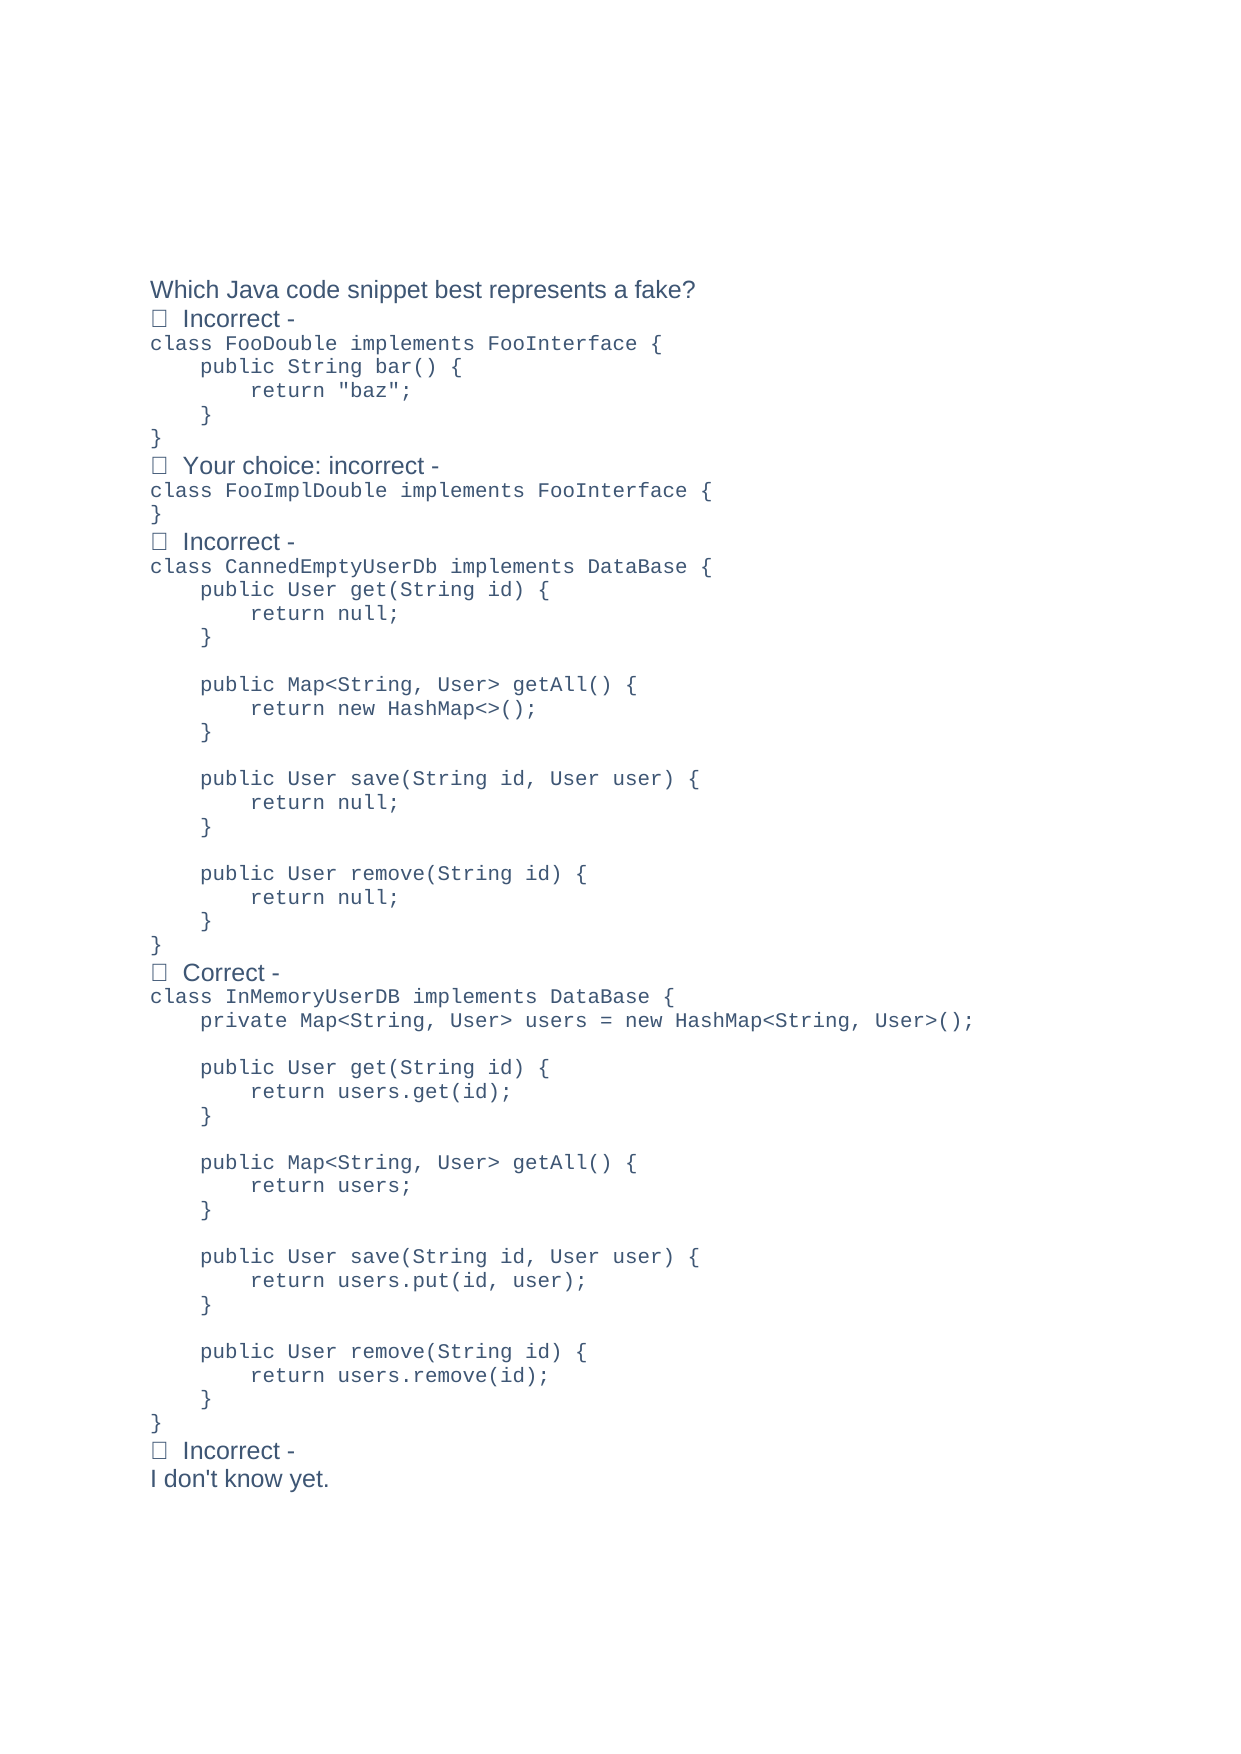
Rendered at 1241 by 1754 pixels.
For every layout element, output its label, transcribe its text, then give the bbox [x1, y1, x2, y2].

text class FooDouble implements FooInterface { public String bar() { return "baz"; } } [150, 333, 1090, 451]
text I don't know yet. [150, 1464, 1090, 1493]
text  Incorrect - [150, 304, 1090, 333]
text  Incorrect - [150, 527, 1090, 556]
text Which Java code snippet best represents a fake? [150, 262, 1090, 304]
text class FooImplDouble implements FooInterface { [150, 479, 1090, 503]
text  Your choice: incorrect - [150, 451, 1090, 479]
text } [150, 503, 1090, 527]
text class CannedEmptyUserDb implements DataBase { public User get(String id) { return null; } public Map<String, User> getAll() { return new HashMap<>(); } public User save(String id, User user) { return null; } public User remove(String id) { return null; } } [150, 556, 1090, 958]
text  Incorrect - [150, 1436, 1090, 1464]
text  Correct - [150, 958, 1090, 986]
text class InMemoryUserDB implements DataBase { private Map<String, User> users = new HashMap<String, User>(); public User get(String id) { return users.get(id); } public Map<String, User> getAll() { return users; } public User save(String id, User user) { return users.put(id, user); } public User remove(String id) { return users.remove(id); } } [150, 986, 1090, 1436]
